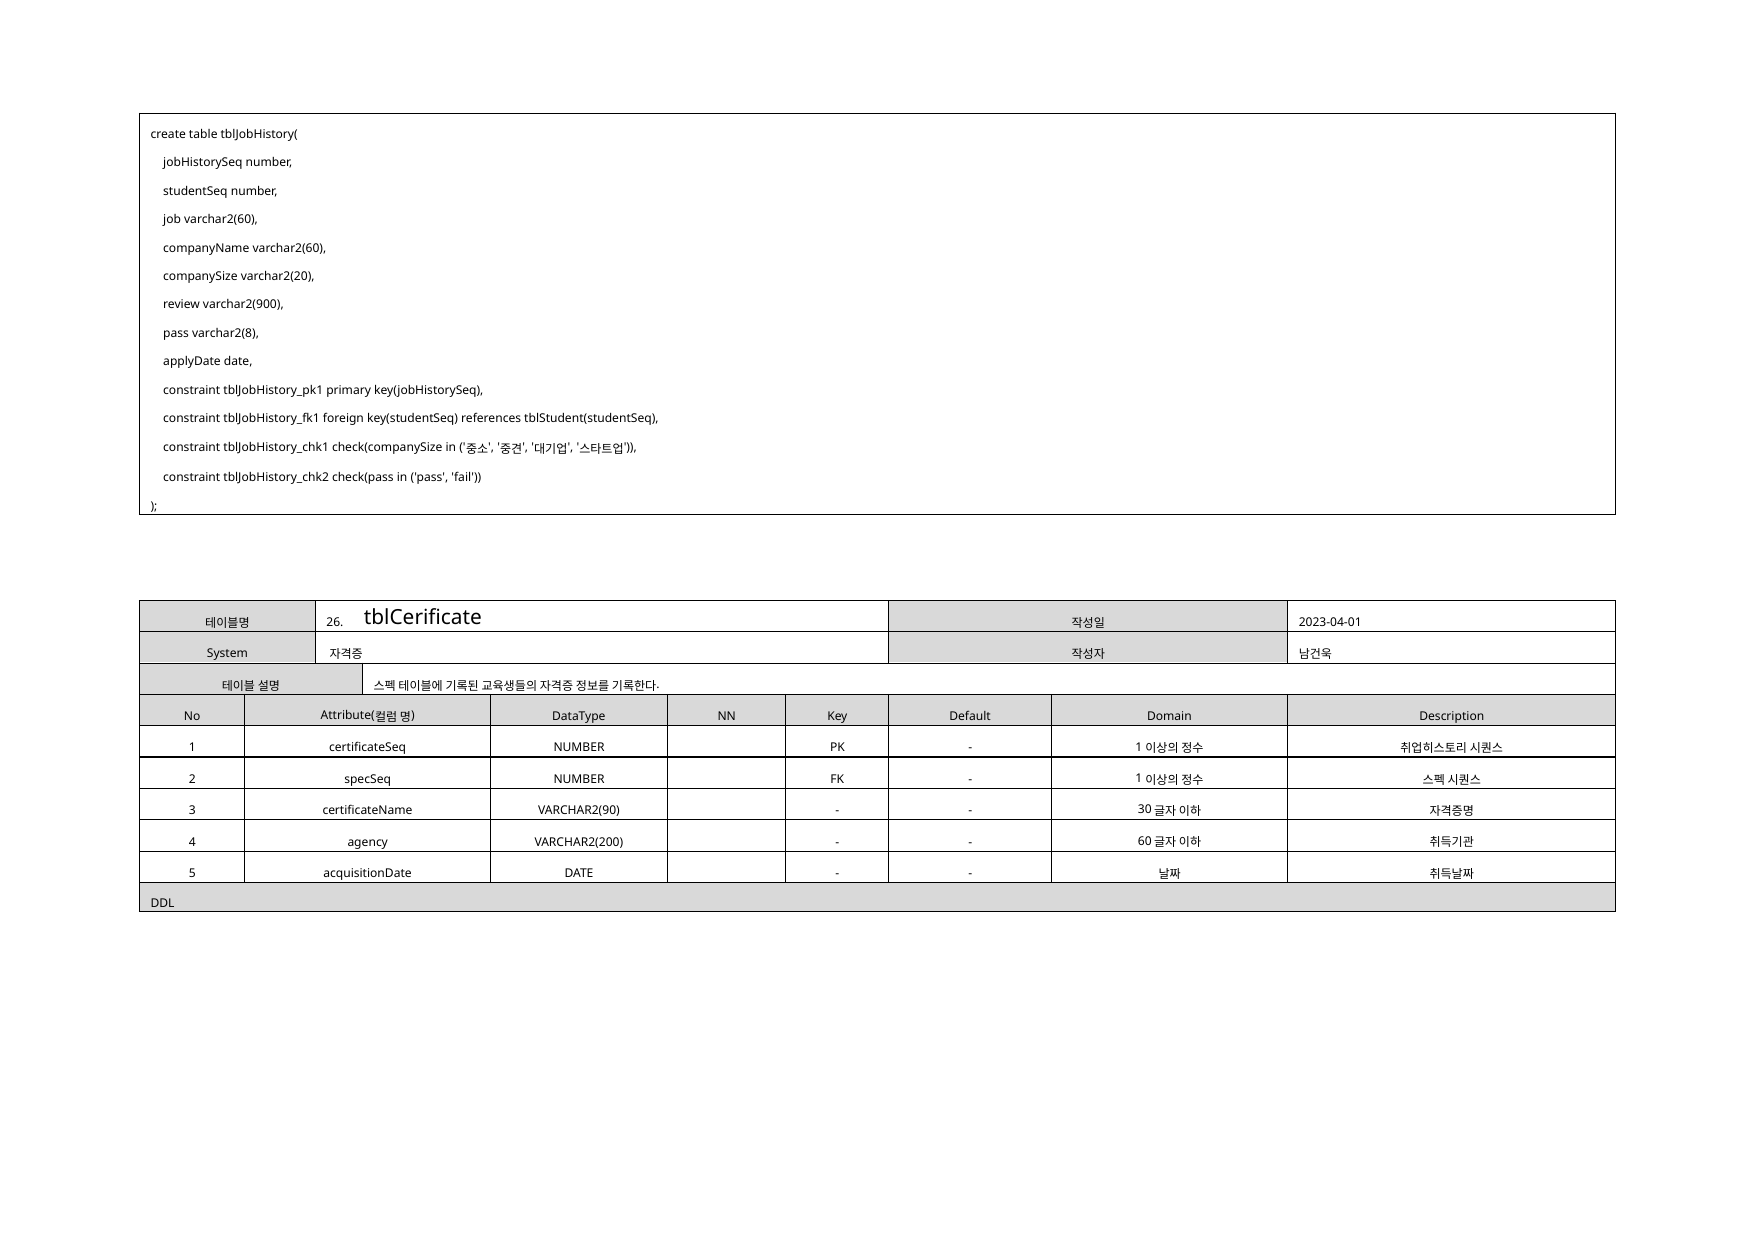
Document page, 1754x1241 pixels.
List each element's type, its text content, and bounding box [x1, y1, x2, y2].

table_header 테이블명 [140, 601, 315, 631]
table_cell 1 이상의 정수 [1052, 758, 1287, 788]
table_cell 취득날짜 [1288, 852, 1615, 882]
table_cell 30글자 이하 [1052, 789, 1287, 819]
table_cell FK [786, 758, 888, 788]
table_cell 남건욱 [1288, 632, 1615, 662]
table_cell Attribute(컬럼 명) [245, 695, 490, 725]
table_cell 2 [140, 758, 244, 788]
table_cell Domain [1052, 695, 1287, 725]
table_cell 스펙 시퀀스 [1288, 758, 1615, 788]
table_cell [668, 820, 785, 851]
table_cell - [889, 726, 1051, 756]
table_cell - [786, 820, 888, 851]
table_cell [668, 758, 785, 788]
table_cell acquisitionDate [245, 852, 490, 882]
table_cell 취업히스토리 시퀀스 [1288, 726, 1615, 756]
table_cell Key [786, 695, 888, 725]
table_cell agency [245, 820, 490, 851]
table_cell certificateSeq [245, 726, 490, 756]
table_cell 날짜 [1052, 852, 1287, 882]
table_cell [668, 726, 785, 756]
table_cell - [889, 820, 1051, 851]
table_cell [668, 852, 785, 882]
table_cell Default [889, 695, 1051, 725]
table_cell No [140, 695, 244, 725]
table_cell 5 [140, 852, 244, 882]
table_header tblCerificate [316, 601, 888, 631]
table_cell [668, 789, 785, 819]
table_cell 60글자 이하 [1052, 820, 1287, 851]
table_cell create table tblJobHistory( jobHistorySeq number, studentSeq number, job varchar2(60), companyName varchar2(60), companySize varchar2(20), review varchar2(900), pass varchar2(8), applyDate date, constraint tblJobHistory_pk1 primary key(jobHistorySeq), constraint tblJobHistory_fk1 foreign key(studentSeq) references tblStudent(studentSeq), constraint tblJobHistory_chk1 check(companySize in ('중소', '중견', '대기업', '스타트업')), constraint tblJobHistory_chk2 check(pass in ('pass', 'fail')) ); [140, 114, 1615, 513]
table_cell NUMBER [491, 758, 667, 788]
table_cell NUMBER [491, 726, 667, 756]
table_cell 테이블 설명 [140, 664, 362, 694]
table_cell 1 이상의 정수 [1052, 726, 1287, 756]
table_cell 3 [140, 789, 244, 819]
table_cell DDL [140, 883, 1615, 911]
table_cell - [889, 852, 1051, 882]
table_cell - [889, 758, 1051, 788]
table_cell - [786, 789, 888, 819]
table_cell DATE [491, 852, 667, 882]
table_cell 자격증명 [1288, 789, 1615, 819]
table_cell PK [786, 726, 888, 756]
table_cell VARCHAR2(90) [491, 789, 667, 819]
table_cell 자격증 [316, 632, 888, 662]
table_cell certificateName [245, 789, 490, 819]
table_cell - [889, 789, 1051, 819]
table_cell 취득기관 [1288, 820, 1615, 851]
table_cell 4 [140, 820, 244, 851]
table_cell VARCHAR2(200) [491, 820, 667, 851]
table_header 작성일 [889, 601, 1287, 631]
table_cell - [786, 852, 888, 882]
table_cell 1 [140, 726, 244, 756]
table_cell specSeq [245, 758, 490, 788]
table_cell 스펙 테이블에 기록된 교육생들의 자격증 정보를 기록한다. [363, 664, 1615, 694]
table_cell System [140, 632, 315, 662]
table_cell DataType [491, 695, 667, 725]
table_cell 작성자 [889, 632, 1287, 662]
table_cell NN [668, 695, 785, 725]
table_header 2023-04-01 [1288, 601, 1615, 631]
table_cell Description [1288, 695, 1615, 725]
